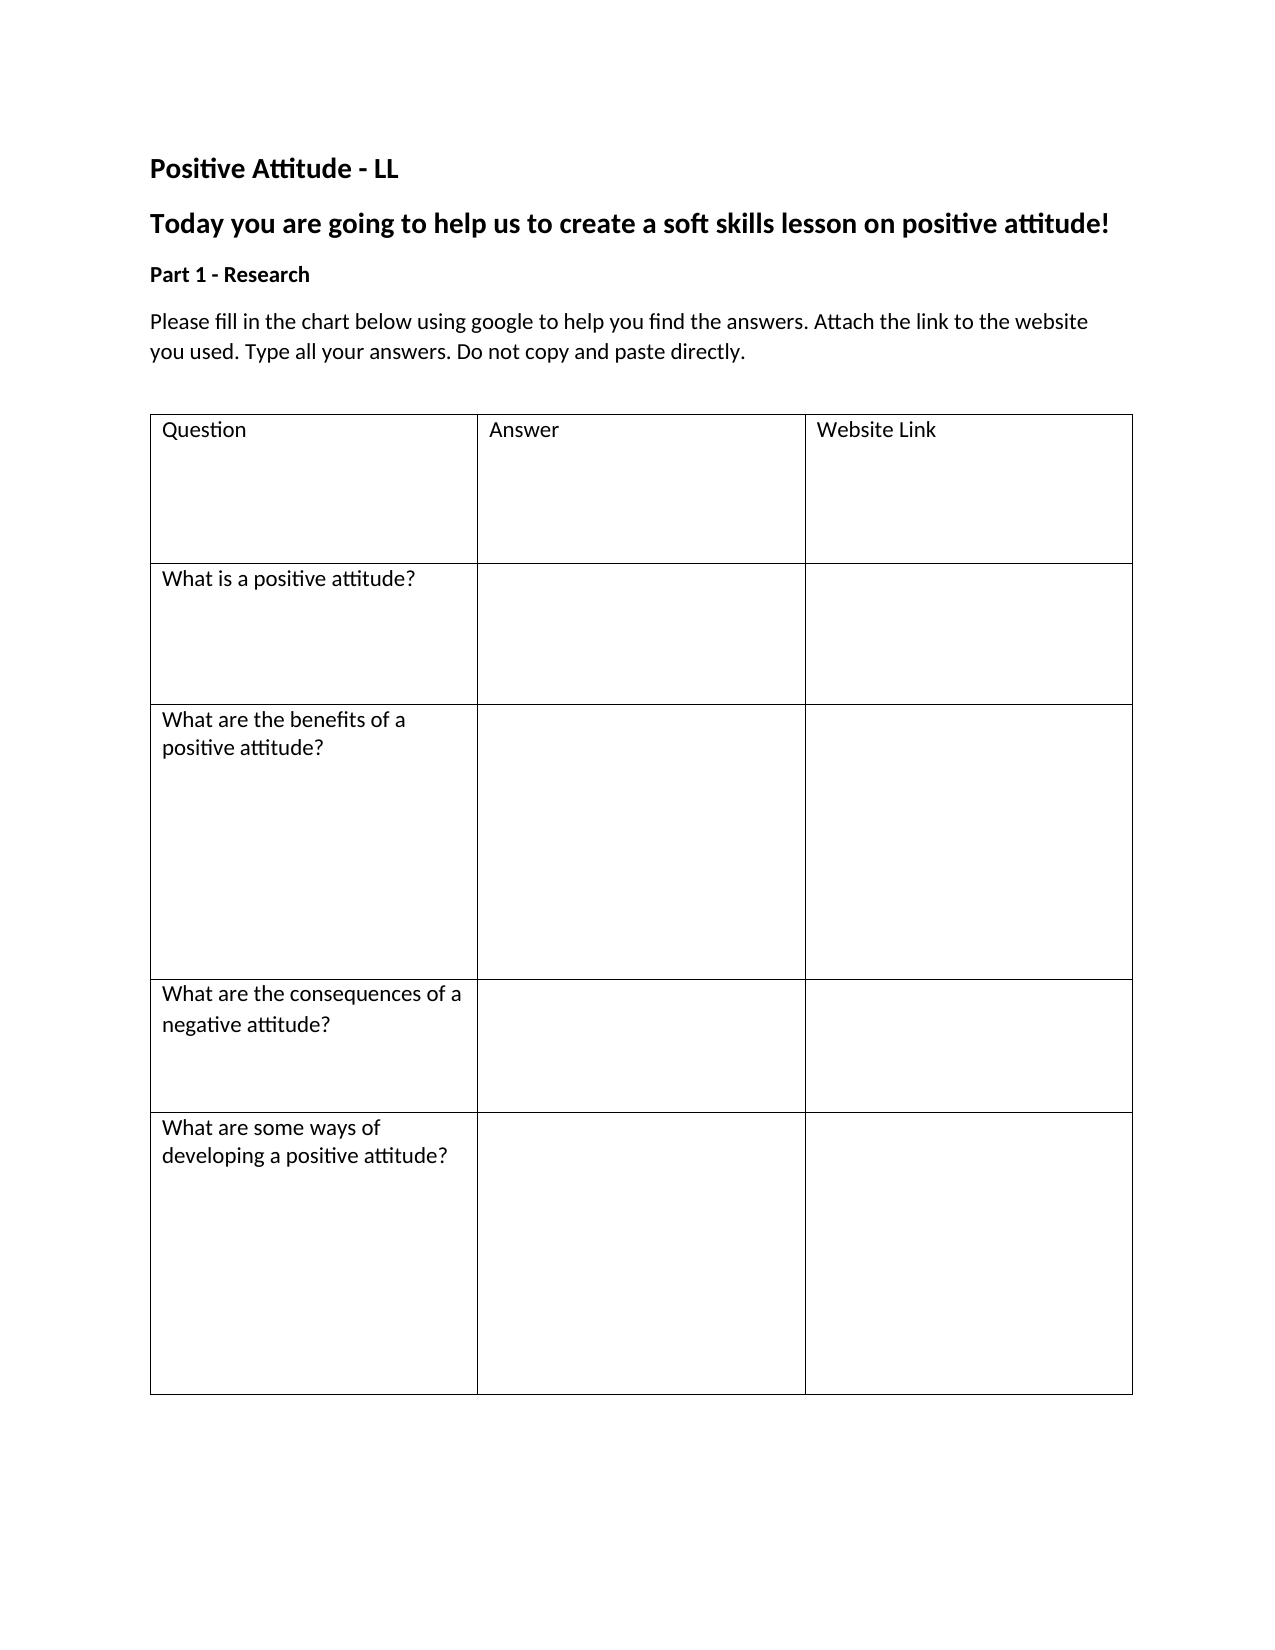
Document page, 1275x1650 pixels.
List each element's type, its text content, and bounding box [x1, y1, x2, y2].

text Please fill in the chart below using google to help you find the answers. Attach the link to the website you used. Type all your answers. Do not copy and paste directly. [150, 307, 1125, 365]
table_cell [806, 980, 1132, 1112]
table_header Question [151, 415, 477, 563]
table_cell [478, 980, 805, 1112]
table_cell What is a positive attitude? [151, 564, 477, 704]
text Today you are going to help us to create a soft skills lesson on positive attitude! [150, 205, 1125, 241]
table_header Answer [478, 415, 805, 563]
text Part 1 - Research [150, 260, 1125, 288]
table_cell What are the benefits of a positive attitude? [151, 705, 477, 978]
table_cell [478, 705, 805, 978]
table_cell [478, 1113, 805, 1394]
table_cell [478, 564, 805, 704]
table_cell [806, 705, 1132, 978]
table_cell [806, 1113, 1132, 1394]
table_cell What are some ways of developing a positive attitude? [151, 1113, 477, 1394]
table_header Website Link [806, 415, 1132, 563]
text Positive Attitude - LL [150, 150, 1125, 186]
table_cell What are the consequences of a negative attitude? [151, 980, 477, 1112]
table_cell [806, 564, 1132, 704]
